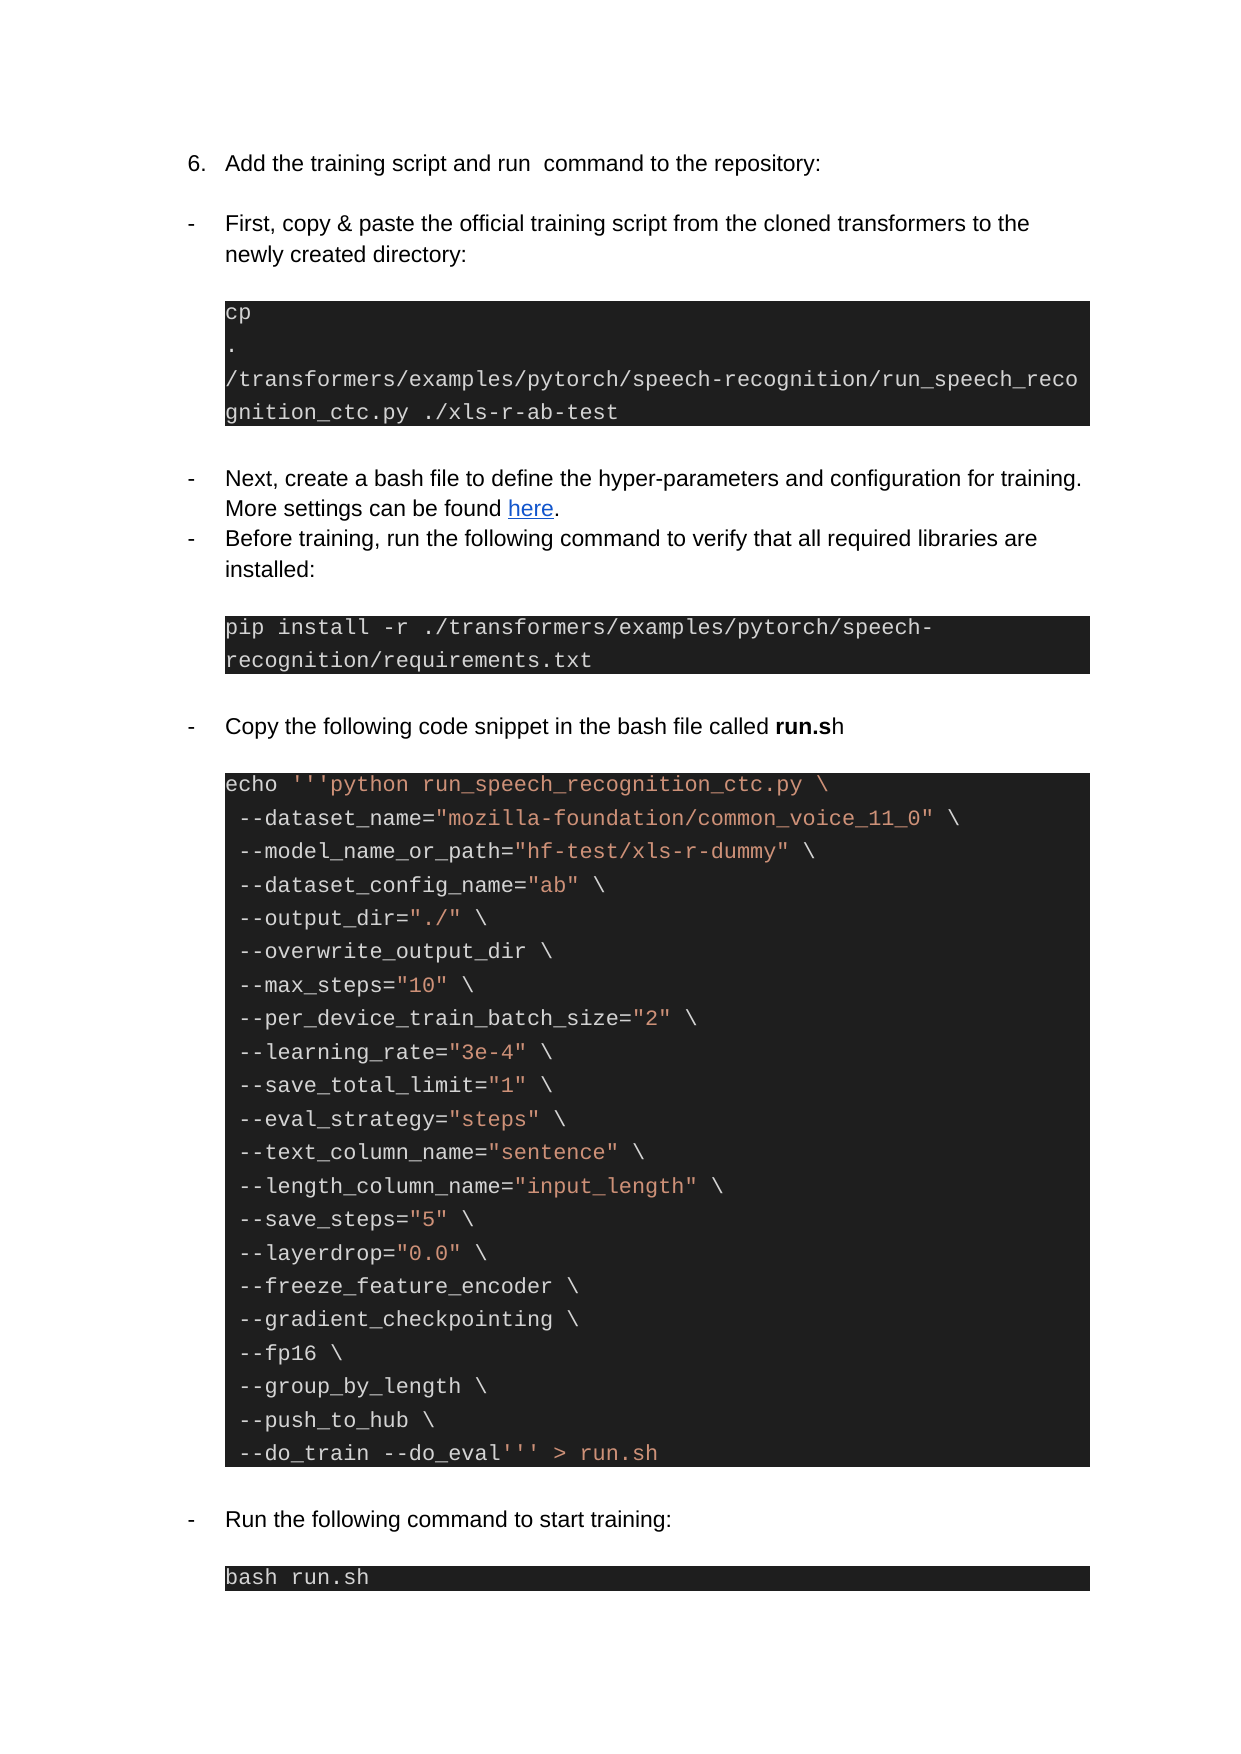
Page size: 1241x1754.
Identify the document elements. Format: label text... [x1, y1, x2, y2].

list First, copy & paste the official training script from the cloned transformers to the newly created directory: [187, 210, 1090, 267]
text --text_column_name="sentence" \ [225, 1141, 1090, 1166]
text --eval_strategy="steps" \ [225, 1108, 1090, 1133]
list Before training, run the following command to verify that all required libraries are installed: [187, 525, 1090, 582]
text --dataset_name="mozilla-foundation/common_voice_11_0" \ [225, 807, 1090, 832]
text pip install -r ./transformers/examples/pytorch/speech-recognition/requirements.txt [225, 616, 1090, 674]
text --model_name_or_path="hf-test/xls-r-dummy" \ [225, 840, 1090, 865]
text --do_train --do_eval''' > run.sh [225, 1442, 1090, 1467]
text --overwrite_output_dir \ [225, 941, 1090, 966]
list Next, create a bash file to define the hyper-parameters and configuration for training. More settings can be found here. [187, 465, 1090, 522]
text --max_steps="10" \ [225, 974, 1090, 999]
text --push_to_hub \ [225, 1409, 1090, 1434]
text --dataset_config_name="ab" \ [225, 874, 1090, 899]
text echo '''python run_speech_recognition_ctc.py \ [225, 773, 1090, 798]
list Copy the following code snippet in the bash file called run.sh [187, 713, 1090, 739]
text bash run.sh [225, 1566, 1090, 1591]
text --gradient_checkpointing \ [225, 1308, 1090, 1333]
text --per_device_train_batch_size="2" \ [225, 1008, 1090, 1032]
text --save_total_limit="1" \ [225, 1074, 1090, 1099]
text cp ./transformers/examples/pytorch/speech-recognition/run_speech_recognition_ctc.py ./xls-r-ab-test [225, 301, 1090, 426]
text --freeze_feature_encoder \ [225, 1275, 1090, 1300]
text --save_steps="5" \ [225, 1208, 1090, 1233]
text --length_column_name="input_length" \ [225, 1175, 1090, 1199]
text --fp16 \ [225, 1342, 1090, 1367]
text --group_by_length \ [225, 1375, 1090, 1400]
text --output_dir="./" \ [225, 907, 1090, 932]
list Add the training script and run command to the repository: [187, 150, 1090, 176]
text --layerdrop="0.0" \ [225, 1242, 1090, 1266]
list Run the following command to start training: [187, 1506, 1090, 1532]
text --learning_rate="3e-4" \ [225, 1041, 1090, 1066]
